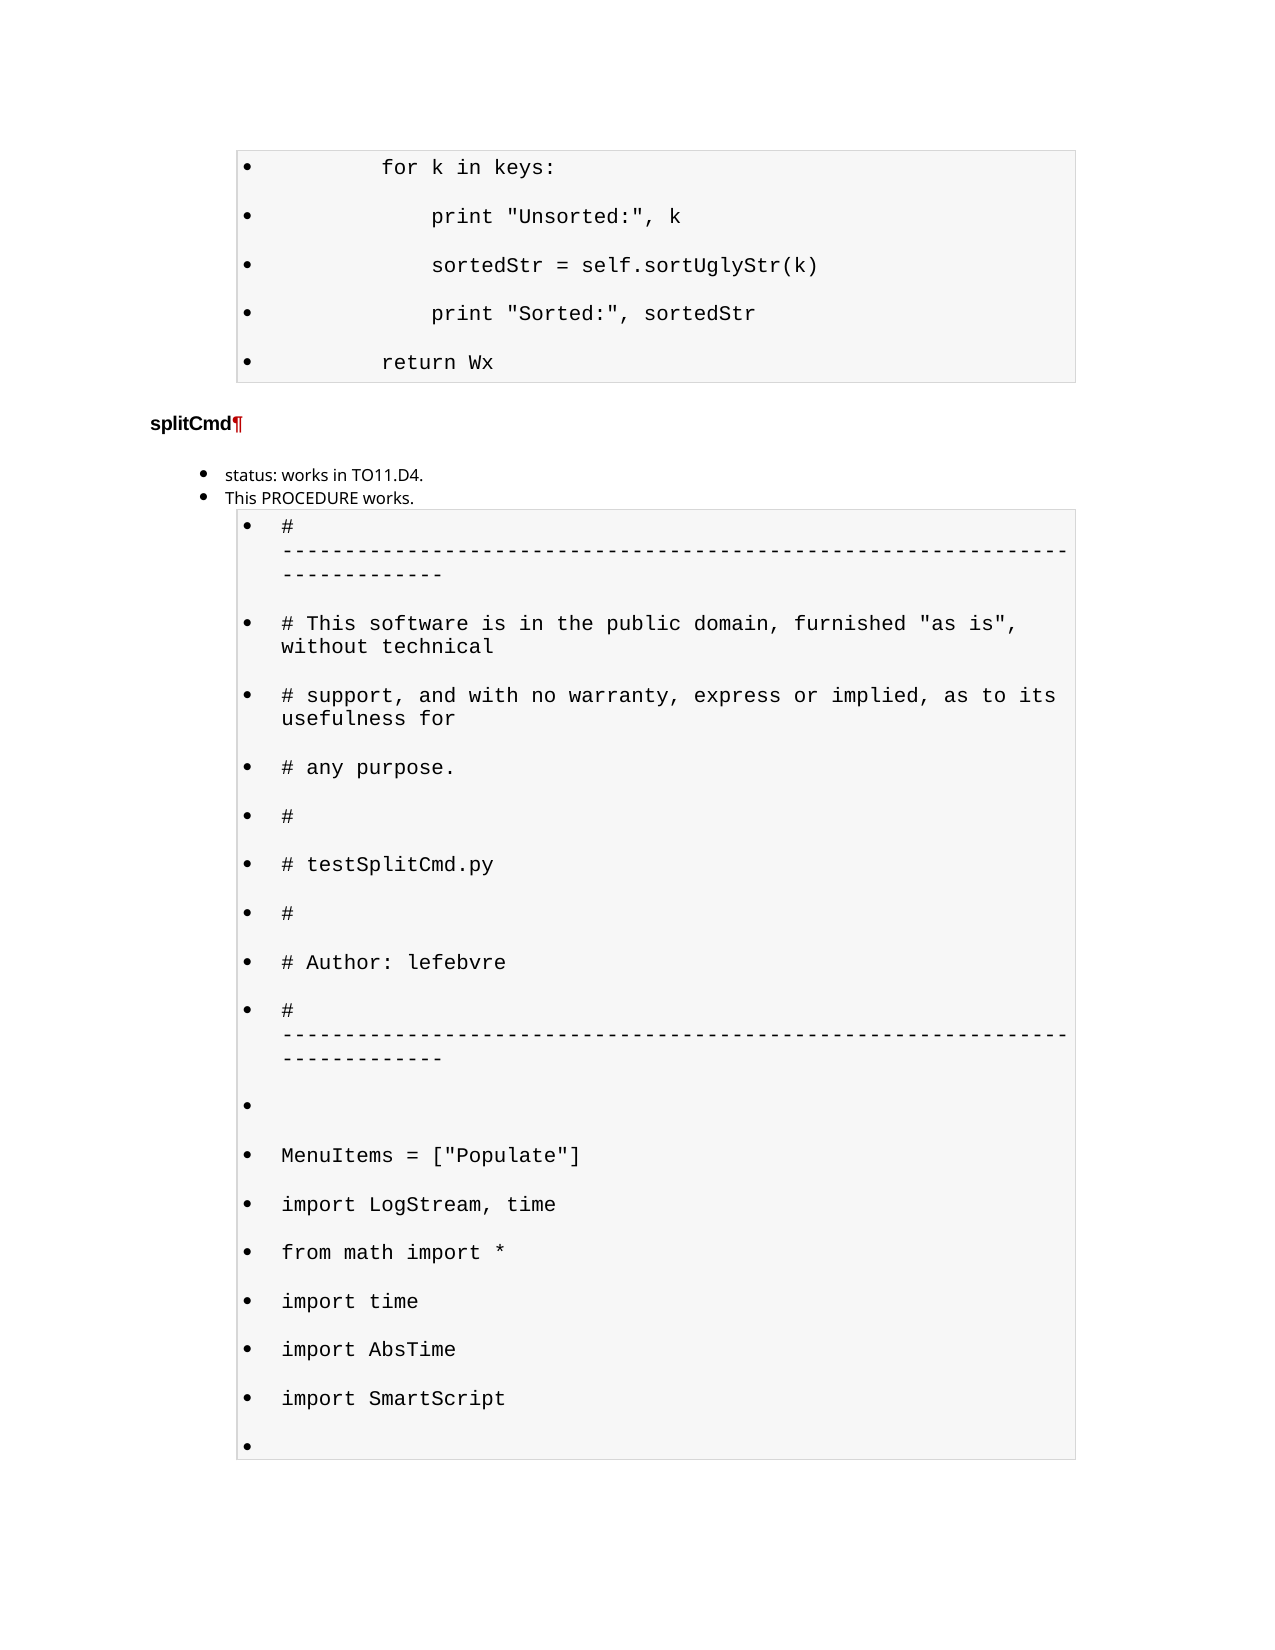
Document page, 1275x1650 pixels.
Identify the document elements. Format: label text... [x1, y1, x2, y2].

list MenuItems = ["Populate"] [238, 1138, 1075, 1168]
list status: works in TO11.D4. [200, 464, 1125, 487]
list import time [238, 1283, 1075, 1314]
list import LogStream, time [238, 1186, 1075, 1217]
list # support, and with no warranty, express or implied, as to its usefulness for [238, 677, 1075, 732]
list return Wx [238, 344, 1075, 382]
list # This software is in the public domain, furnished "as is", without technical [238, 605, 1075, 660]
list for k in keys: [238, 151, 1075, 181]
text splitCmd¶ [150, 412, 1125, 435]
list # Author: lefebvre [238, 944, 1075, 975]
list print "Unsorted:", k [238, 199, 1075, 229]
list # ---------------------------------------------------------------------------- [238, 510, 1075, 587]
list # [238, 896, 1075, 927]
list print "Sorted:", sortedStr [238, 296, 1075, 327]
list sortedStr = self.sortUglyStr(k) [238, 247, 1075, 278]
list import AbsTime [238, 1332, 1075, 1363]
list This PROCEDURE works. [200, 487, 1125, 509]
list # [238, 798, 1075, 829]
list import SmartScript [238, 1381, 1075, 1412]
list # ---------------------------------------------------------------------------- [238, 993, 1075, 1071]
list # any purpose. [238, 750, 1075, 781]
list # testSplitCmd.py [238, 847, 1075, 878]
list from math import * [238, 1235, 1075, 1266]
